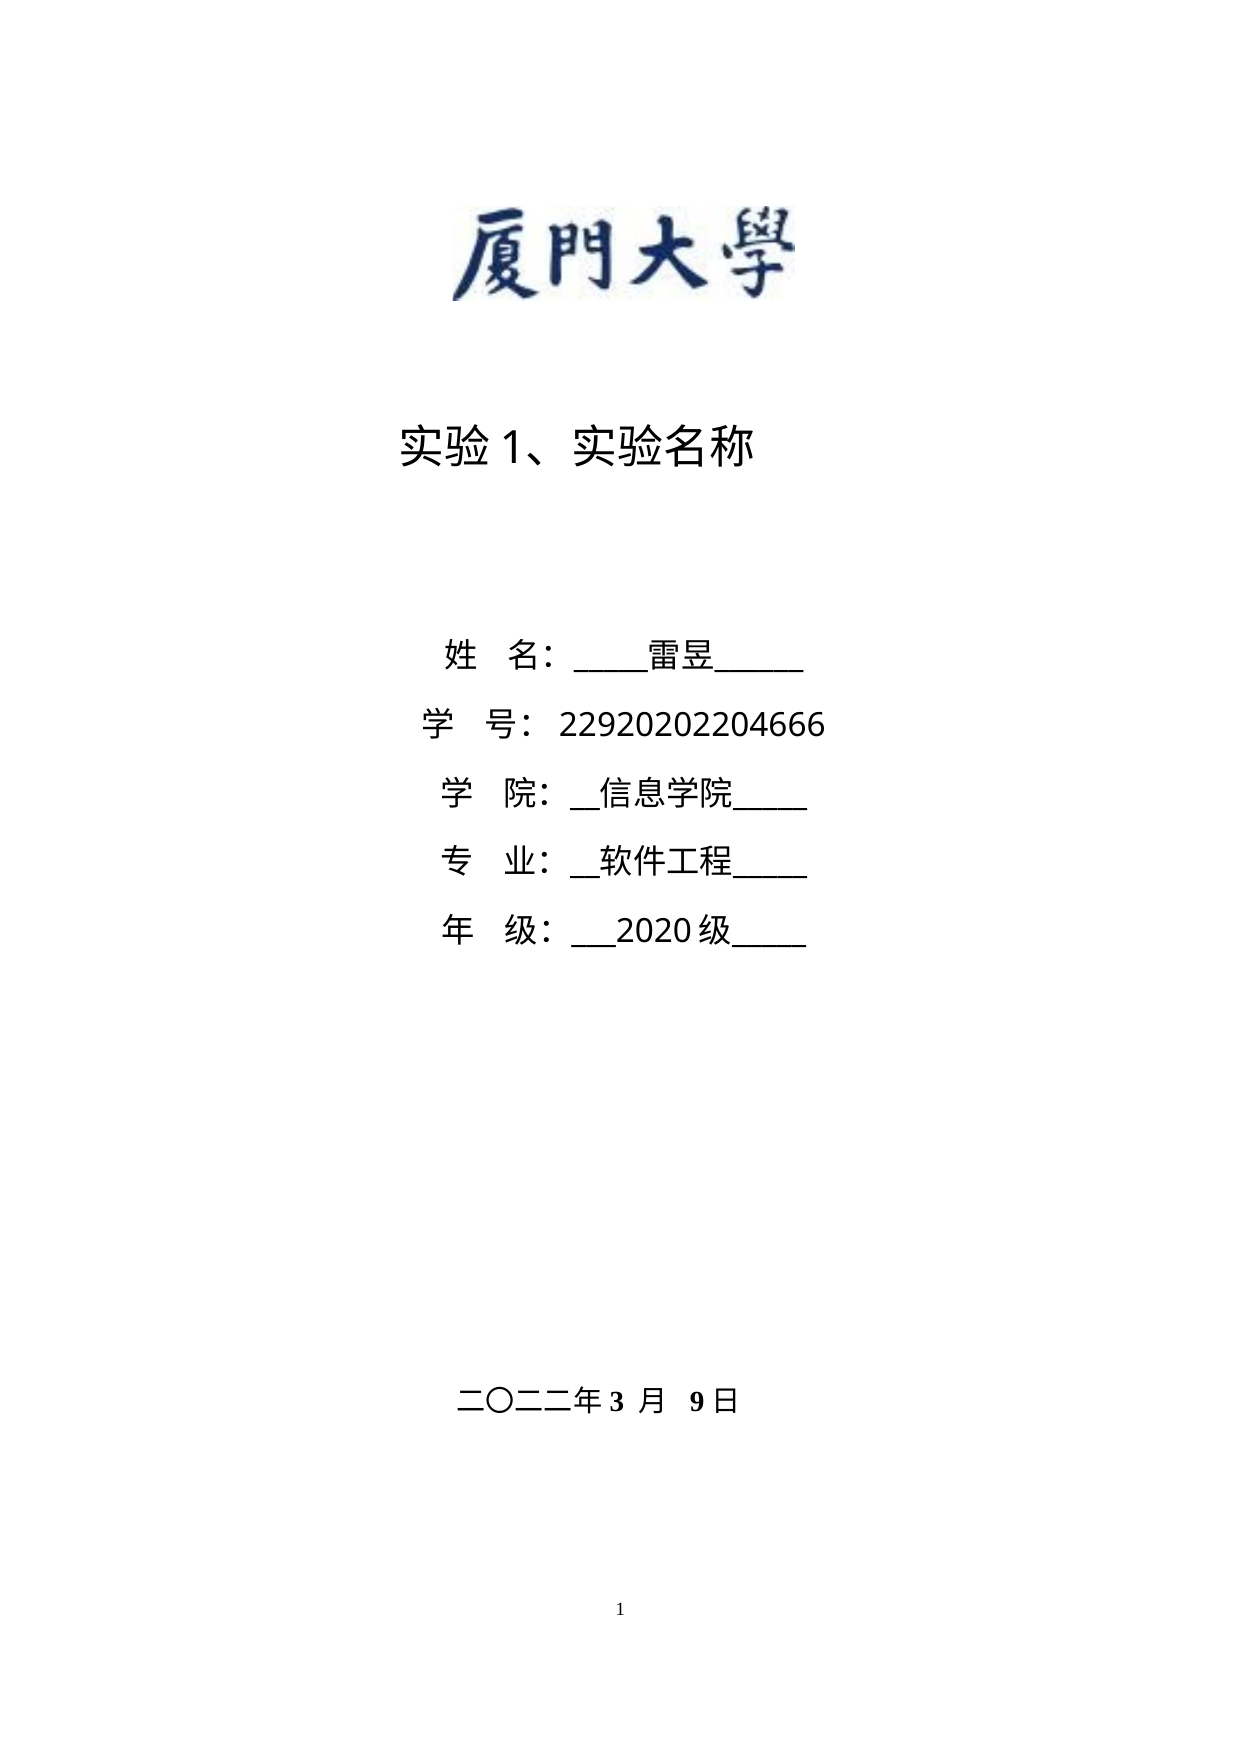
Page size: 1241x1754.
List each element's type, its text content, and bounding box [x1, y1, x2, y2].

picture [452, 206, 795, 301]
text 学 号： 22920202204666 [187, 697, 1059, 746]
text 姓 名：_____雷昱______ [187, 628, 1059, 677]
text 年 级：___2020级_____ [187, 904, 1059, 953]
text 实验1、实验名称 [187, 410, 966, 476]
text 专 业：__软件工程_____ [187, 835, 1059, 884]
text 学 院：__信息学院_____ [187, 766, 1059, 815]
text 二〇二二年 3 月 9 日 [187, 1378, 1009, 1420]
